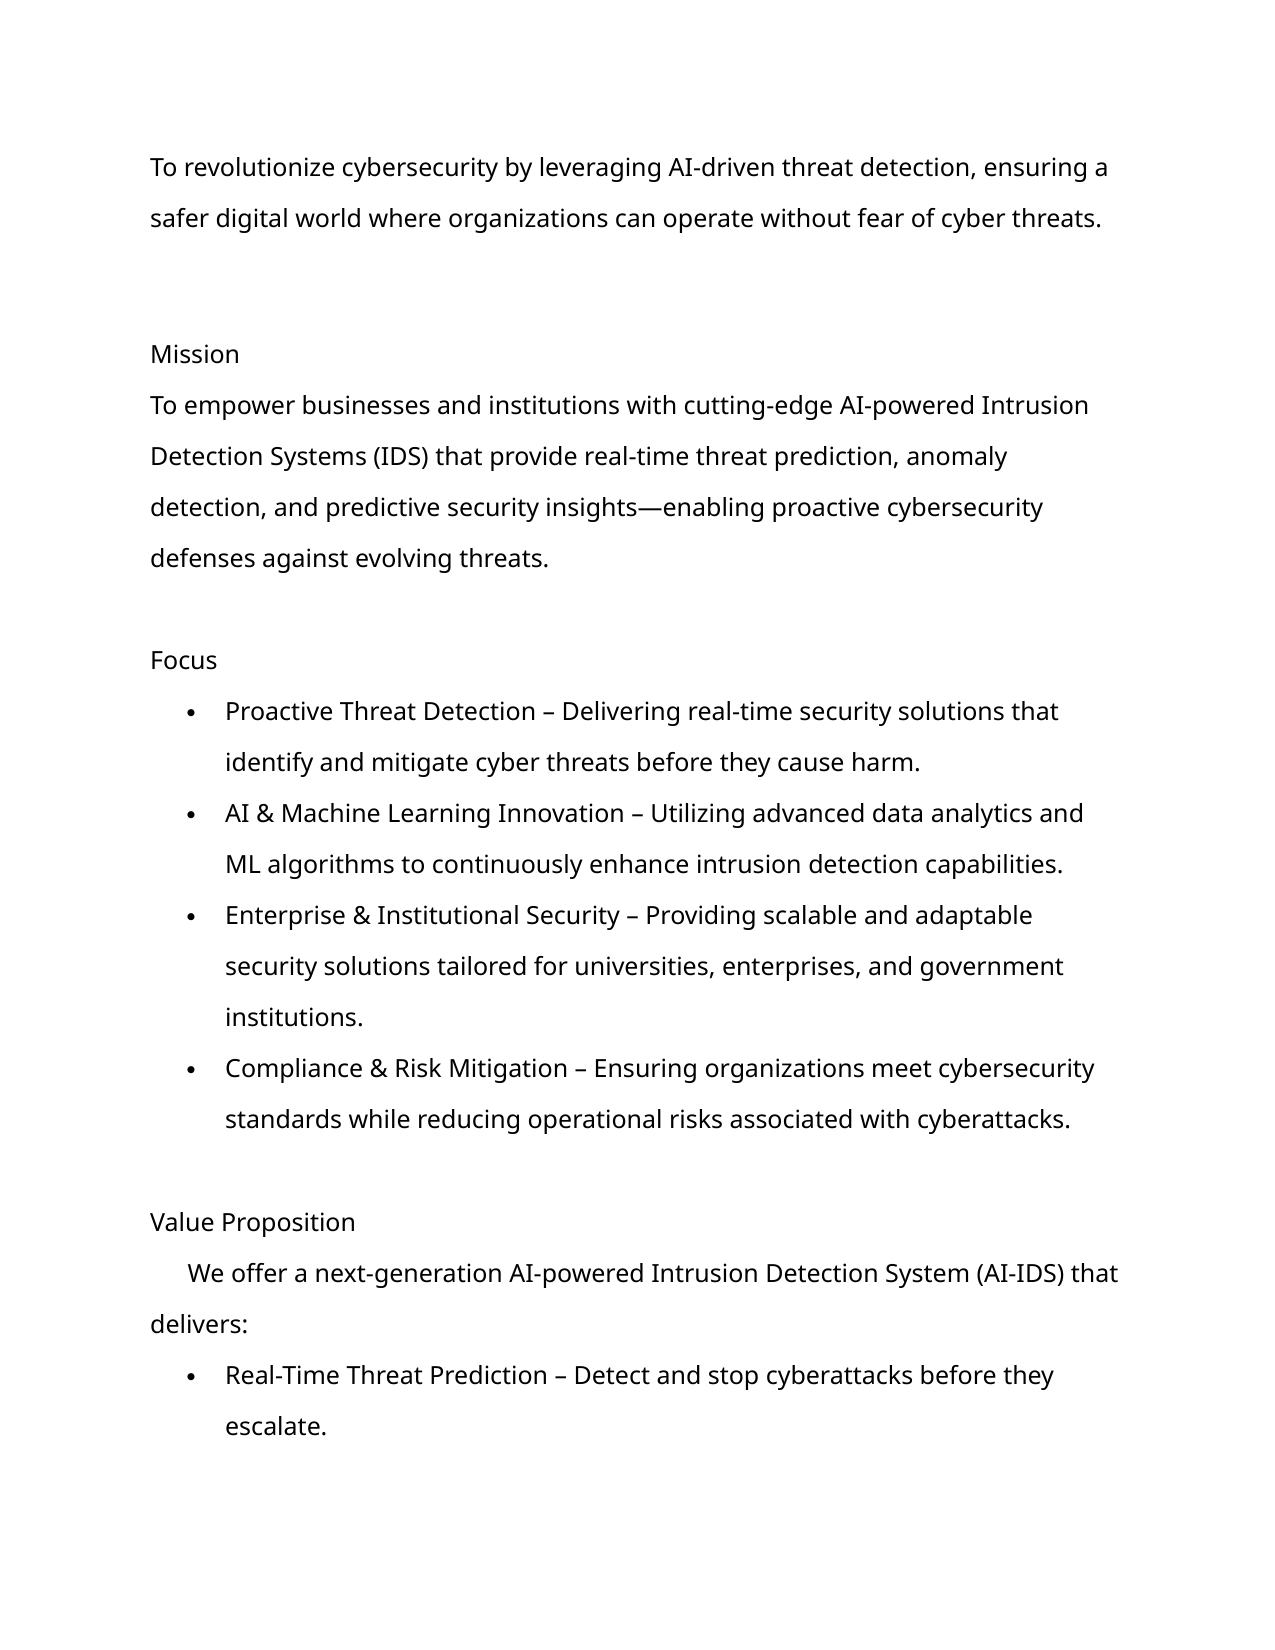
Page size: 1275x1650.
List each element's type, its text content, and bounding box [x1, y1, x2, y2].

text To empower businesses and institutions with cutting-edge AI-powered Intrusion Detection Systems (IDS) that provide real-time threat prediction, anomaly detection, and predictive security insights—enabling proactive cybersecurity defenses against evolving threats. [150, 387, 1125, 575]
text Focus [150, 643, 1125, 677]
text We offer a next-generation AI-powered Intrusion Detection System (AI-IDS) that delivers: [150, 1255, 1125, 1340]
list Compliance & Risk Mitigation – Ensuring organizations meet cybersecurity standards while reducing operational risks associated with cyberattacks. [187, 1051, 1125, 1136]
text To revolutionize cybersecurity by leveraging AI-driven threat detection, ensuring a safer digital world where organizations can operate without fear of cyber threats. [150, 150, 1125, 235]
text Value Proposition [150, 1204, 1125, 1238]
list Enterprise & Institutional Security – Providing scalable and adaptable security solutions tailored for universities, enterprises, and government institutions. [187, 898, 1125, 1034]
text Mission [150, 336, 1125, 371]
list Proactive Threat Detection – Delivering real-time security solutions that identify and mitigate cyber threats before they cause harm. [187, 694, 1125, 779]
list AI & Machine Learning Innovation – Utilizing advanced data analytics and ML algorithms to continuously enhance intrusion detection capabilities. [187, 796, 1125, 881]
list Real-Time Threat Prediction – Detect and stop cyberattacks before they escalate. [187, 1357, 1125, 1442]
